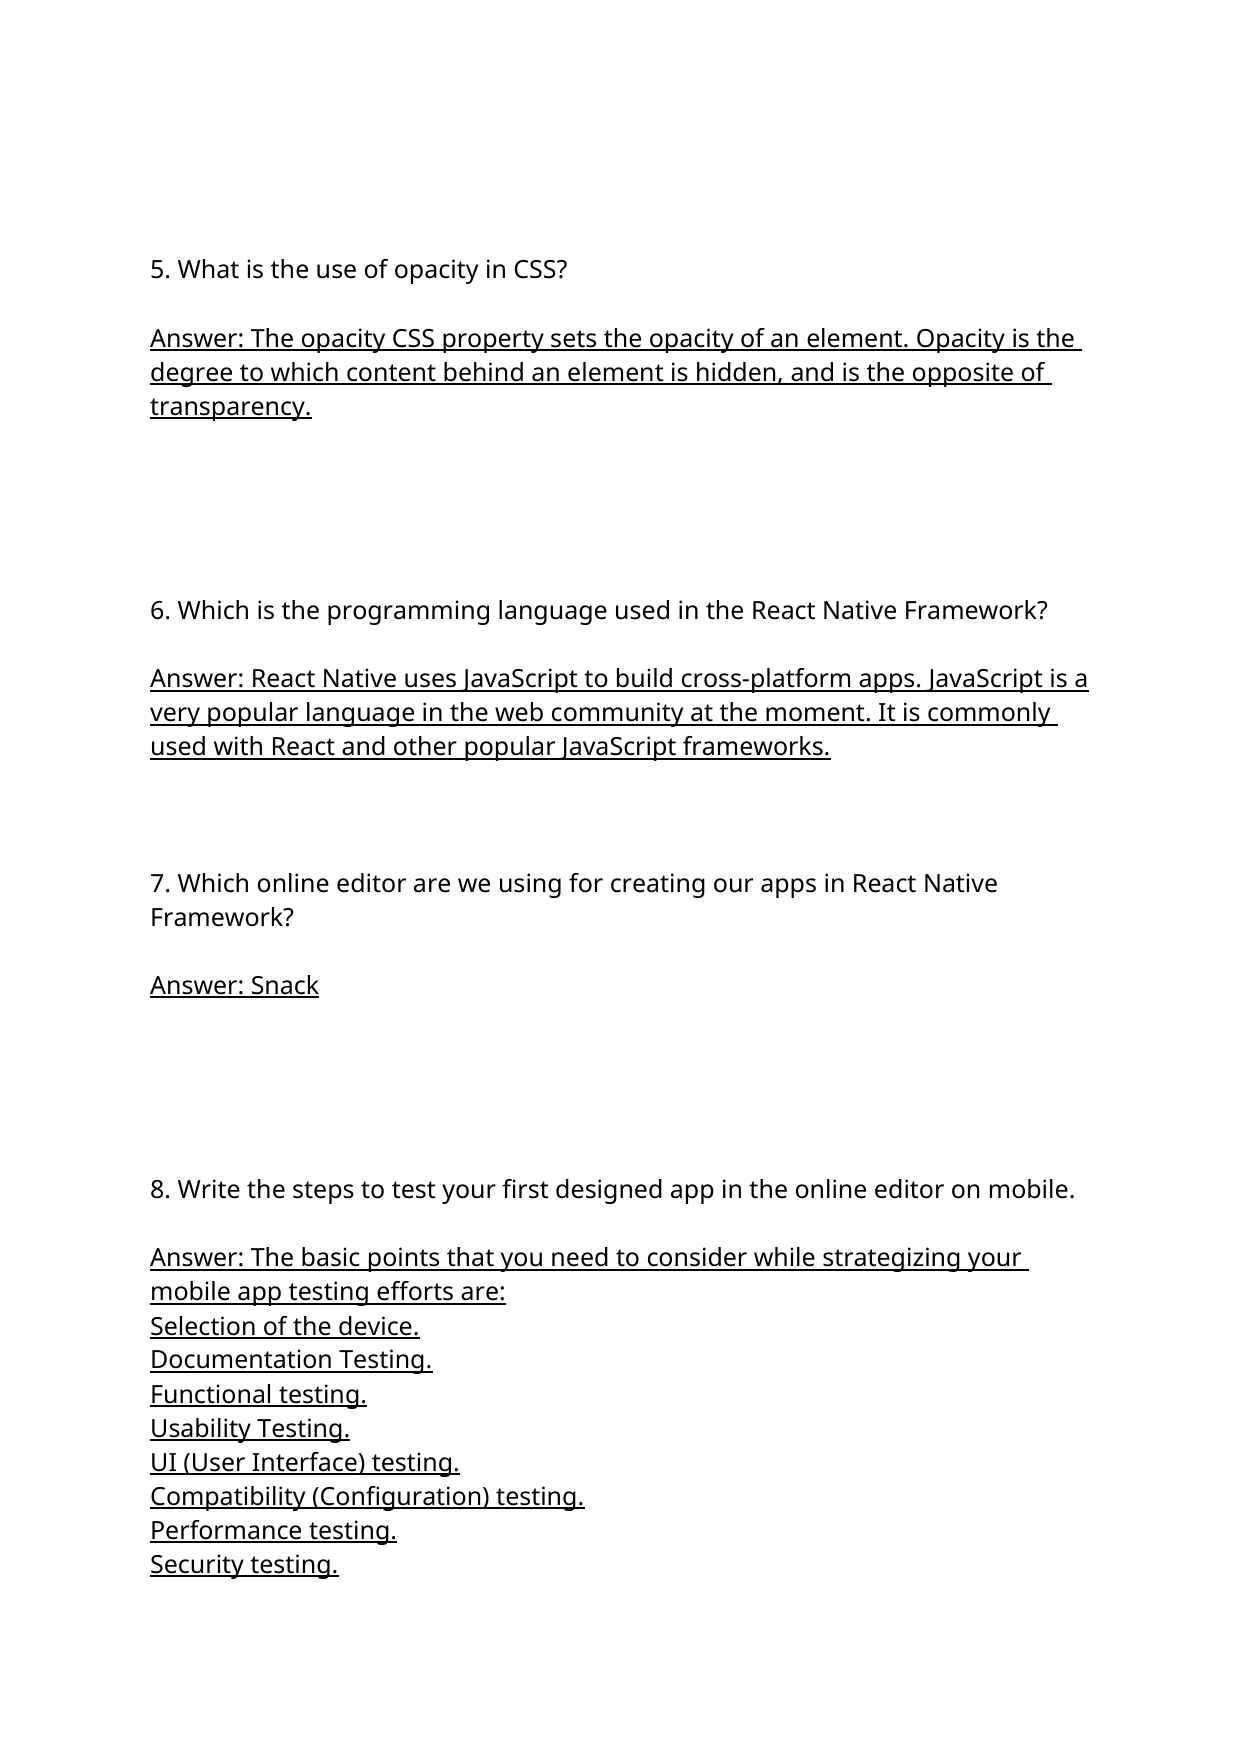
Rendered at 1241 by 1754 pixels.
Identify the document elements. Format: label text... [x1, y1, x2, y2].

text Answer: Snack [150, 967, 1090, 1002]
text Documentation Testing. [150, 1342, 1090, 1376]
text Compatibility (Configuration) testing. [150, 1478, 1090, 1512]
text 7. Which online editor are we using for creating our apps in React Native Framework? [150, 865, 1090, 933]
text Usability Testing. [150, 1410, 1090, 1444]
text UI (User Interface) testing. [150, 1444, 1090, 1478]
text Performance testing. [150, 1512, 1090, 1547]
text 5. What is the use of opacity in CSS? [150, 252, 1090, 286]
text Security testing. [150, 1547, 1090, 1581]
text Functional testing. [150, 1376, 1090, 1410]
text Answer: The opacity CSS property sets the opacity of an element. Opacity is the degree to which content behind an element is hidden, and is the opposite of transparency. [150, 320, 1090, 422]
text 6. Which is the programming language used in the React Native Framework? [150, 593, 1090, 627]
text Selection of the device. [150, 1308, 1090, 1342]
text Answer: React Native uses JavaScript to build cross-platform apps. JavaScript is a very popular language in the web community at the moment. It is commonly used with React and other popular JavaScript frameworks. [150, 661, 1090, 763]
text 8. Write the steps to test your first designed app in the online editor on mobile. [150, 1172, 1090, 1206]
text Answer: The basic points that you need to consider while strategizing your mobile app testing efforts are: [150, 1240, 1090, 1308]
